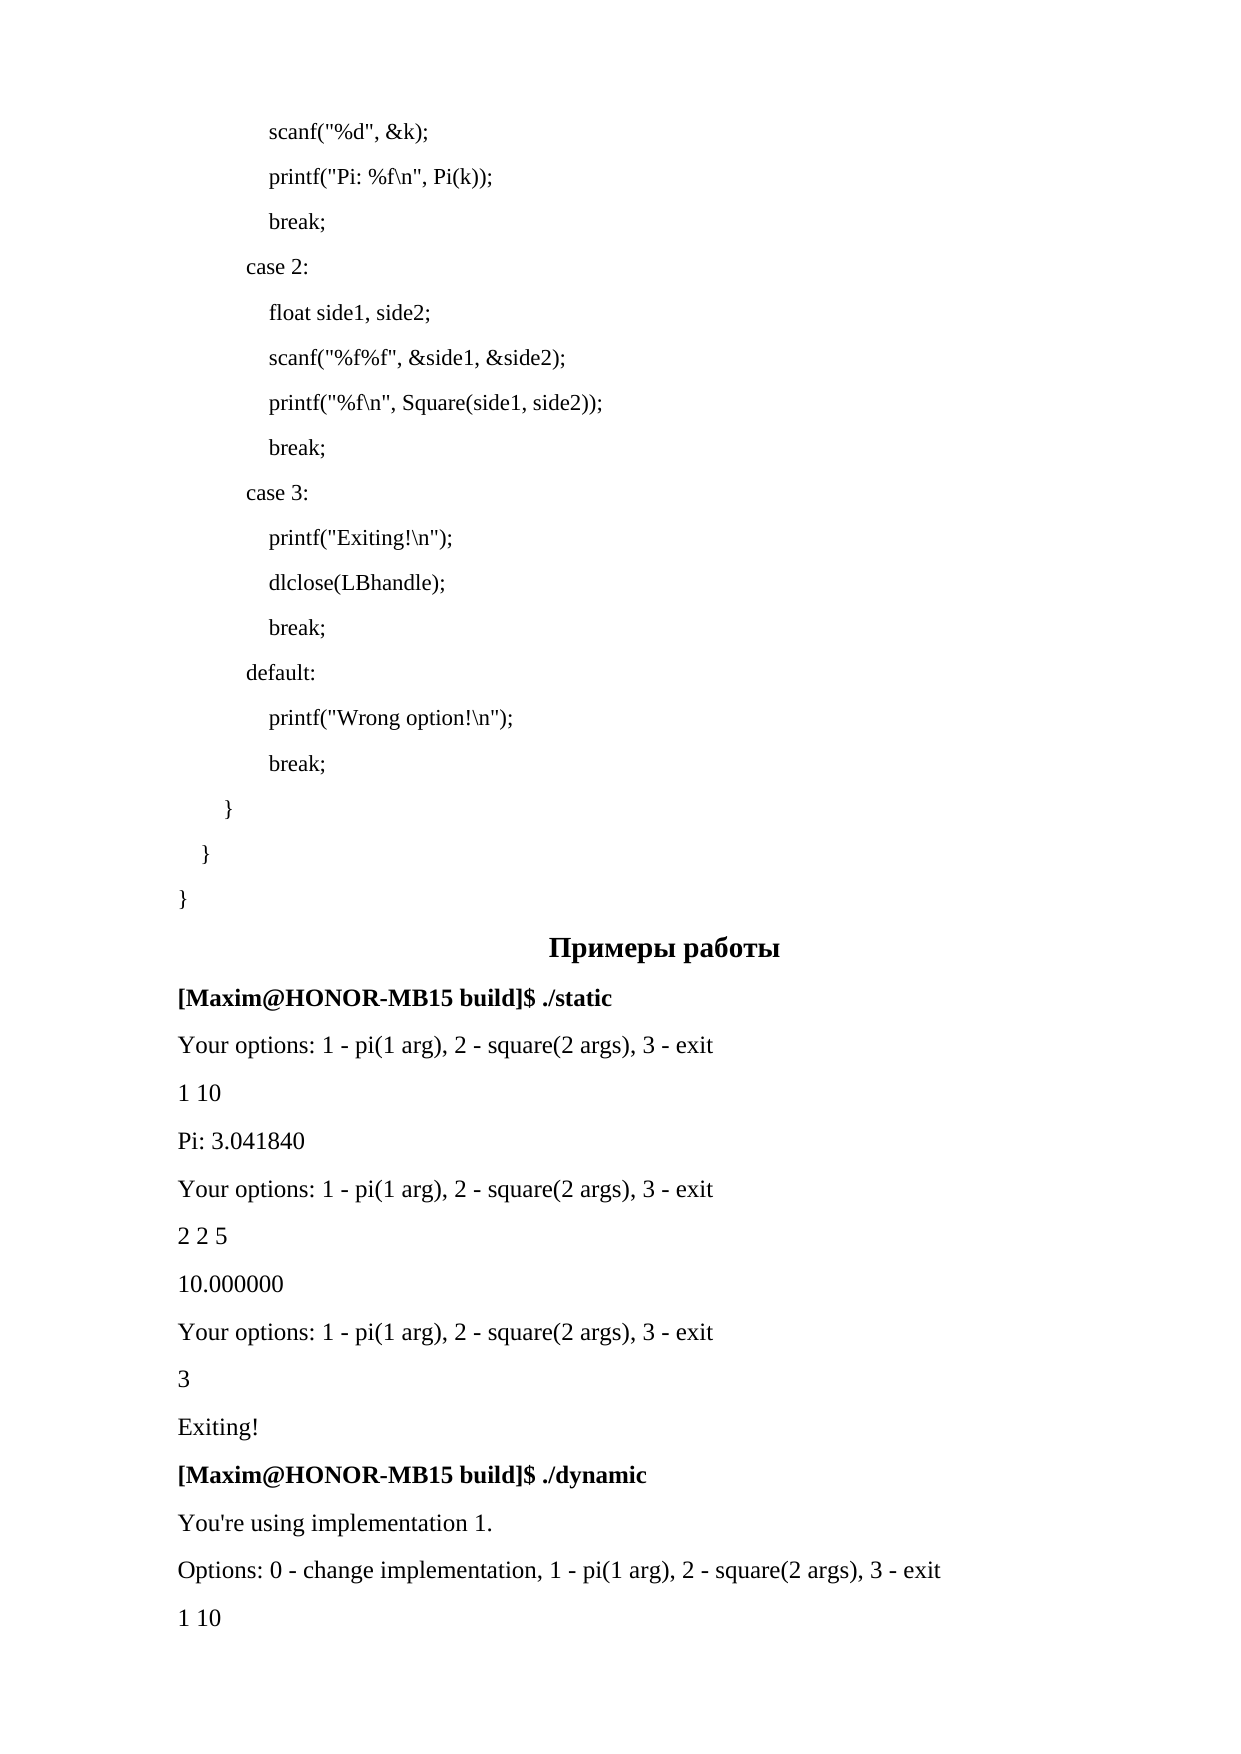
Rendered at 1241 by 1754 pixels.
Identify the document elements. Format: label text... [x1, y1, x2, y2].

text printf("Exiting!\n"); [177, 524, 1152, 550]
text 1 10 [177, 1078, 1152, 1107]
text Примеры работы [177, 930, 1152, 963]
text scanf("%f%f", &side1, &side2); [177, 344, 1152, 370]
text Your options: 1 - pi(1 arg), 2 - square(2 args), 3 - exit [177, 1031, 1152, 1059]
text Your options: 1 - pi(1 arg), 2 - square(2 args), 3 - exit [177, 1174, 1152, 1202]
text case 2: [177, 253, 1152, 280]
text Exiting! [177, 1412, 1152, 1441]
text 10.000000 [177, 1269, 1152, 1298]
text Pi: 3.041840 [177, 1126, 1152, 1155]
text [Maxim@HONOR-MB15 build]$ ./static [177, 983, 1152, 1012]
text Your options: 1 - pi(1 arg), 2 - square(2 args), 3 - exit [177, 1317, 1152, 1346]
text float side1, side2; [177, 298, 1152, 325]
text 1 10 [177, 1603, 1152, 1632]
text break; [177, 434, 1152, 460]
text dlclose(LBhandle); [177, 569, 1152, 596]
text break; [177, 208, 1152, 235]
text scanf("%d", &k); [177, 118, 1152, 144]
text printf("%f\n", Square(side1, side2)); [177, 389, 1152, 415]
text break; [177, 749, 1152, 776]
text printf("Wrong option!\n"); [177, 704, 1152, 731]
text case 3: [177, 479, 1152, 505]
text 2 2 5 [177, 1221, 1152, 1250]
text } [177, 840, 1152, 866]
text } [177, 795, 1152, 821]
text break; [177, 614, 1152, 641]
text } [177, 885, 1152, 911]
text You're using implementation 1. [177, 1508, 1152, 1536]
text [Maxim@HONOR-MB15 build]$ ./dynamic [177, 1460, 1152, 1489]
text printf("Pi: %f\n", Pi(k)); [177, 163, 1152, 189]
text 3 [177, 1364, 1152, 1393]
text default: [177, 659, 1152, 686]
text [177, 1555, 1152, 1584]
